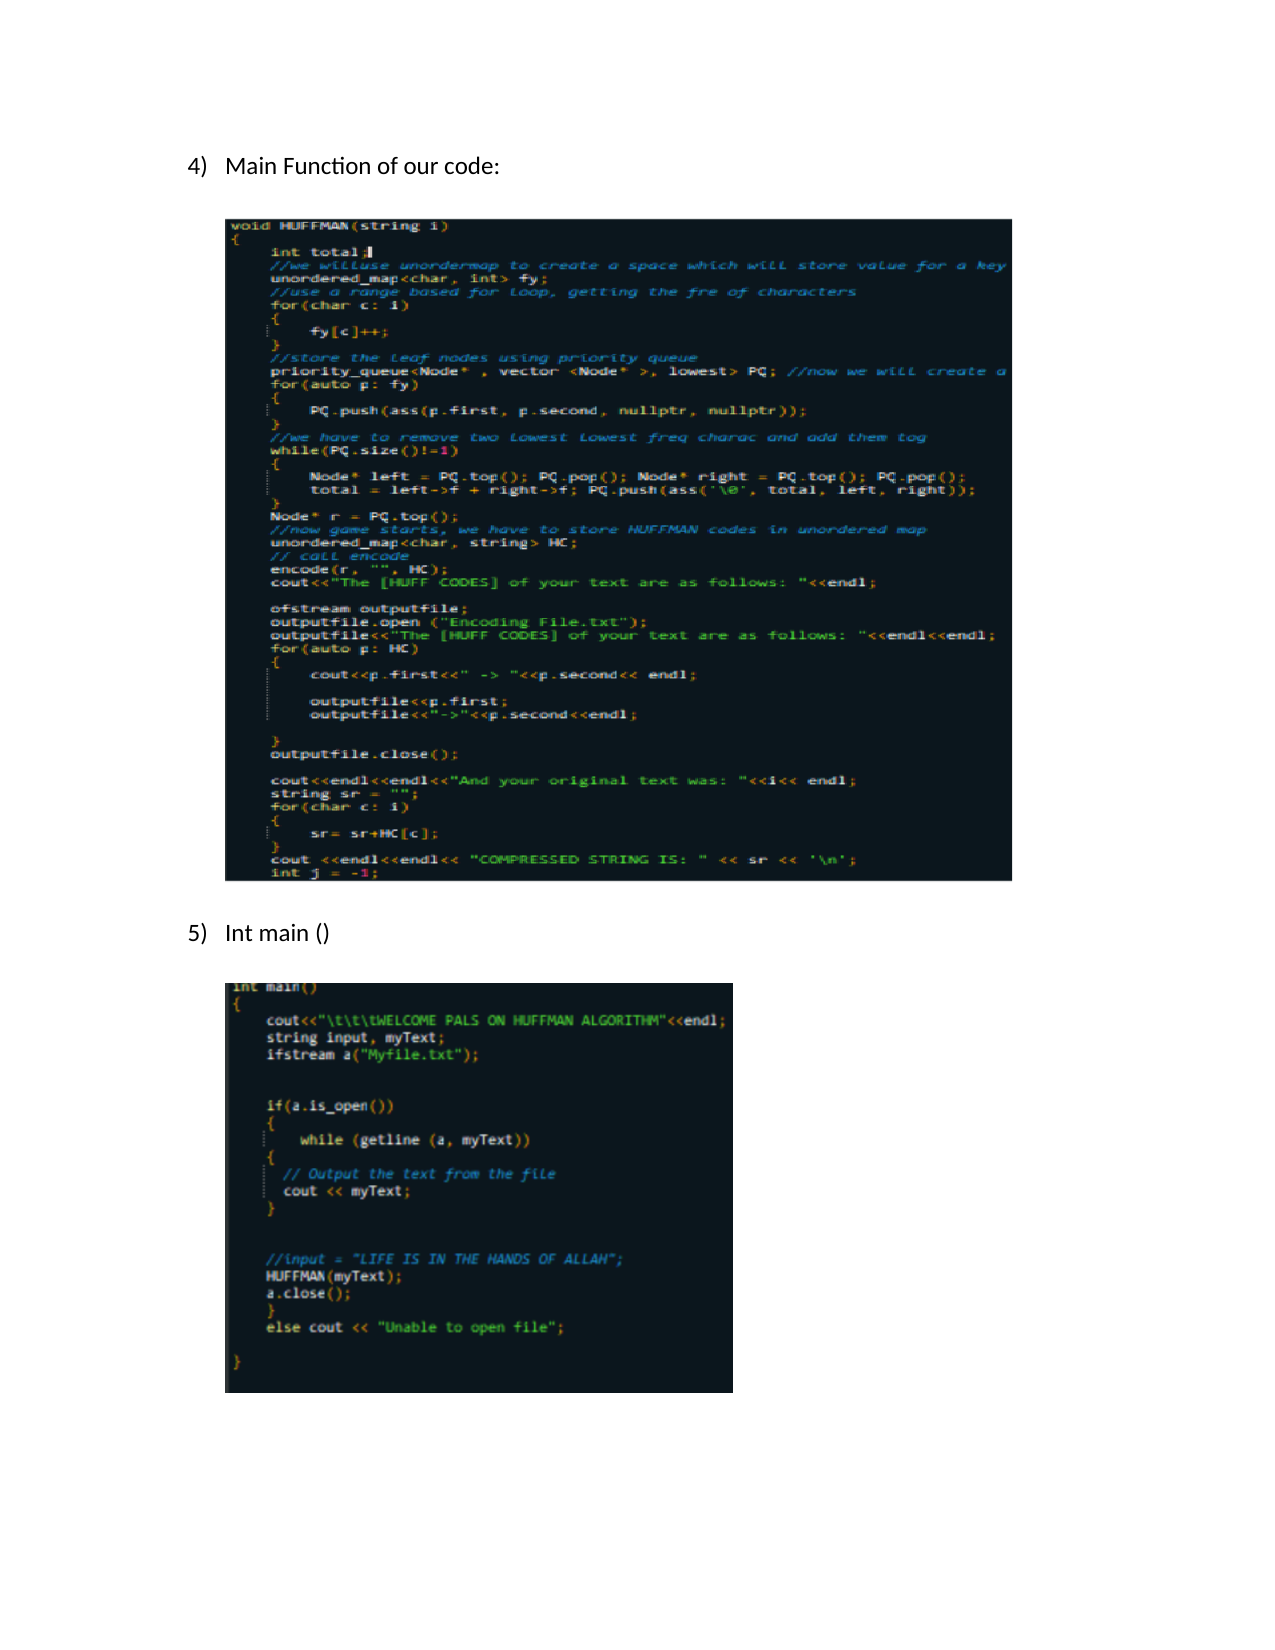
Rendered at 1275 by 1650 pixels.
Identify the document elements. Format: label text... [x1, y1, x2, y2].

list Int main () [187, 918, 1125, 948]
picture [225, 983, 733, 1393]
list Main Function of our code: [187, 150, 1125, 181]
picture [225, 215, 1013, 883]
